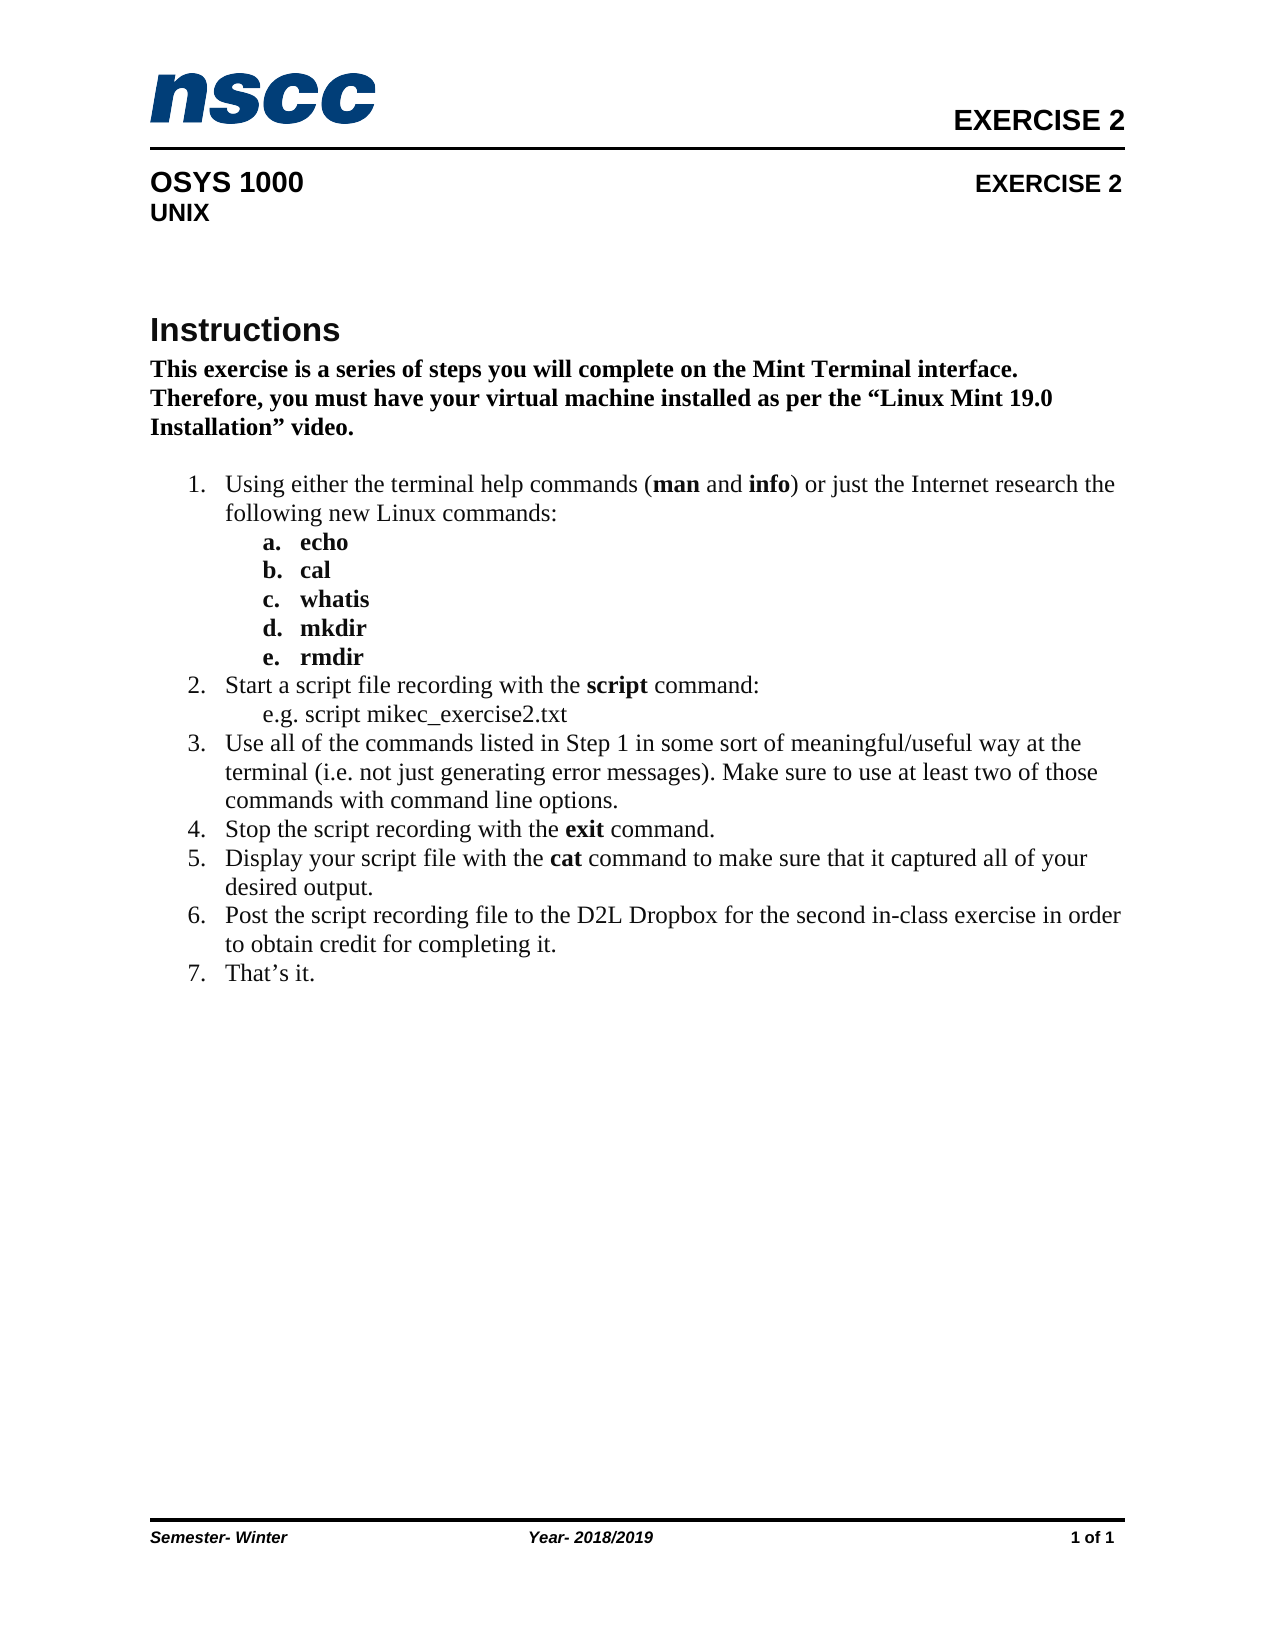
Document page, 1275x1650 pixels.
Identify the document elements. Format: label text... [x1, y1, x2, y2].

picture [150, 73, 375, 124]
text UNIX [150, 198, 1125, 227]
text This exercise is a series of steps you will complete on the Mint Terminal interface. Therefore, you must have your virtual machine installed as per the “Linux Mint 19.0 Installation” video. [150, 354, 1125, 441]
title OSYS 1000 Exercise 2 [150, 165, 1125, 198]
list mkdir [262, 613, 1125, 642]
list That’s it. [187, 958, 1125, 987]
subtitle Instructions [150, 309, 1125, 348]
list rmdir [262, 642, 1125, 671]
list echo [262, 527, 1125, 556]
list Using either the terminal help commands (man and info) or just the Internet research the following new Linux commands: [187, 469, 1125, 527]
list Display your script file with the cat command to make sure that it captured all of your desired output. [187, 843, 1125, 901]
list Start a script file recording with the script command: [187, 671, 1125, 699]
list whatis [262, 584, 1125, 613]
text e.g. script mikec_exercise2.txt [262, 699, 1125, 728]
list cal [262, 556, 1125, 584]
list Post the script recording file to the D2L Dropbox for the second in-class exercise in order to obtain credit for completing it. [187, 901, 1125, 958]
list Use all of the commands listed in Step 1 in some sort of meaningful/useful way at the terminal (i.e. not just generating error messages). Make sure to use at least two of those commands with command line options. [187, 728, 1125, 814]
list Stop the script recording with the exit command. [187, 814, 1125, 843]
